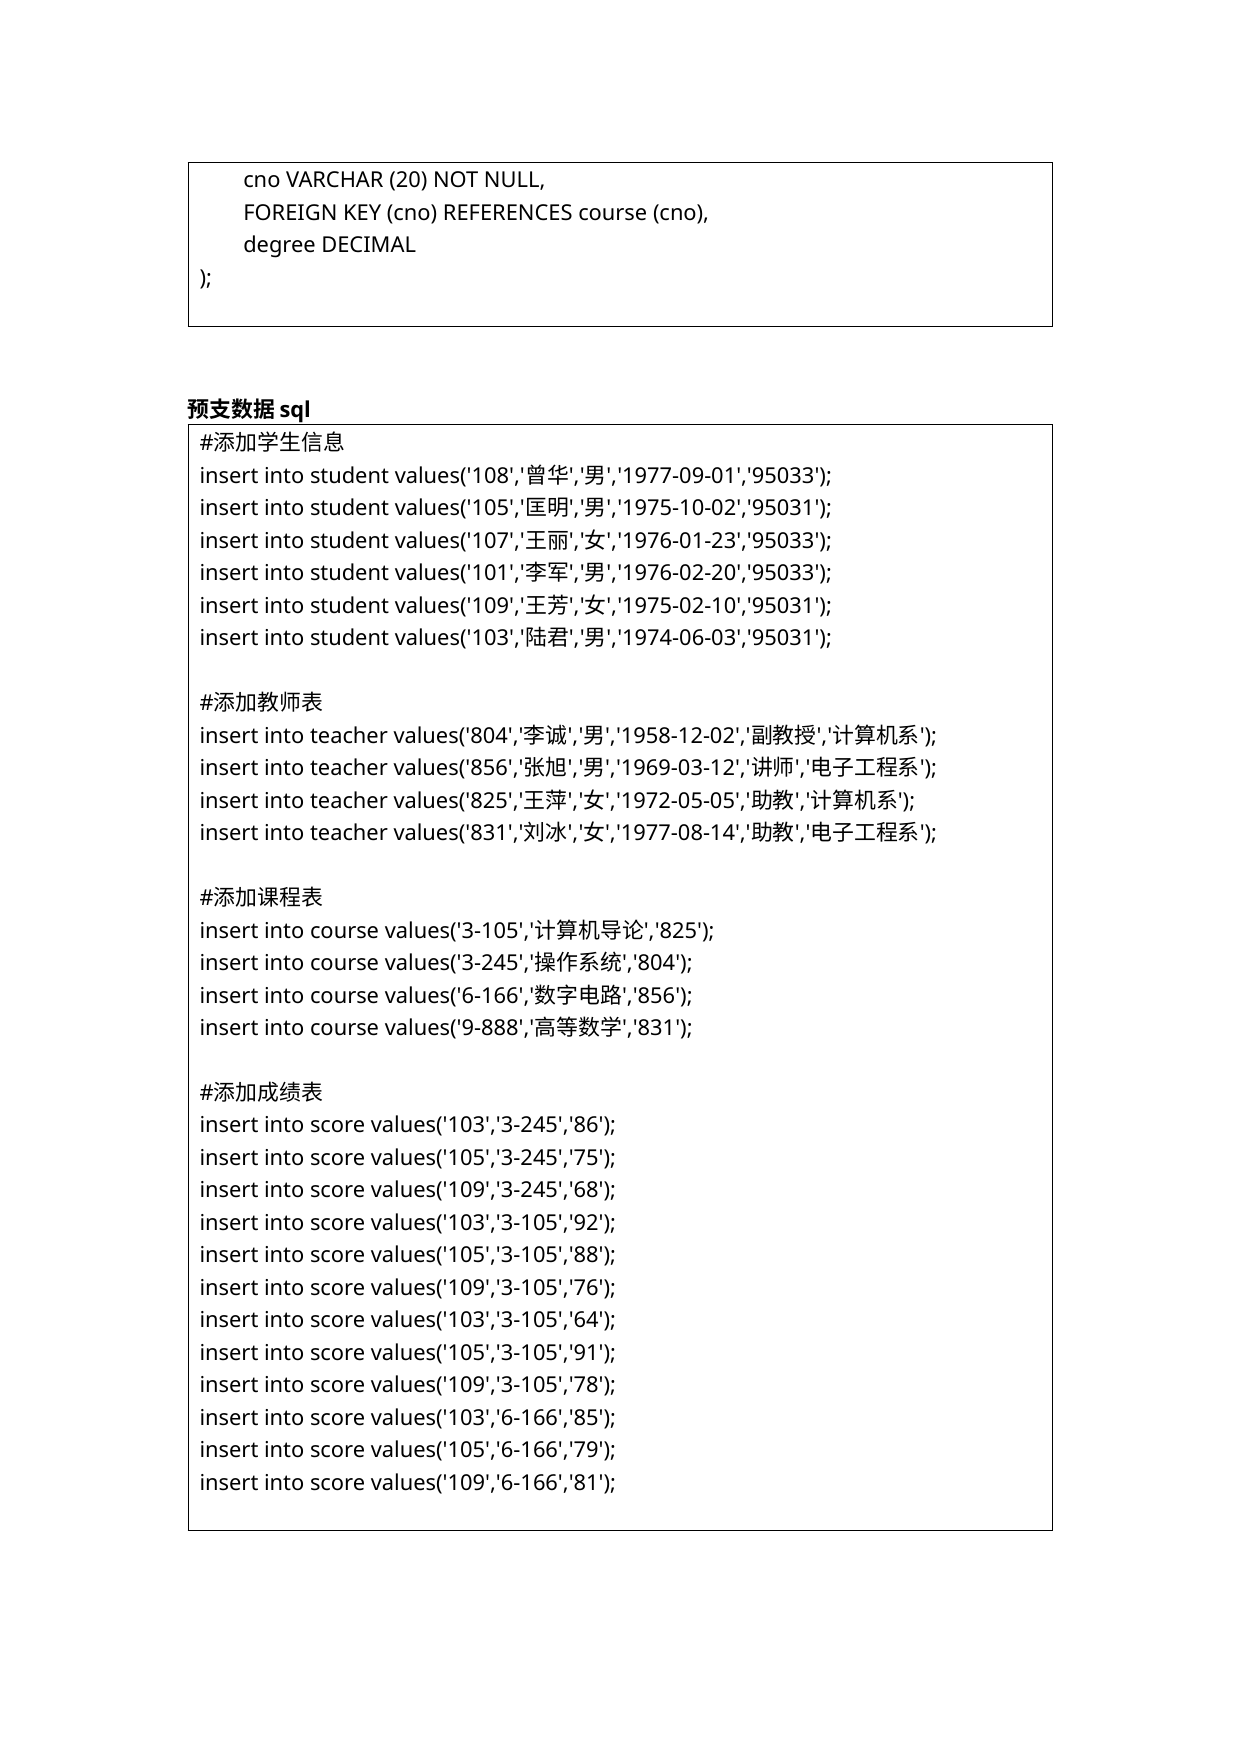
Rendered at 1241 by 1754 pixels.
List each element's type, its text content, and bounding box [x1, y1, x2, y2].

table_header #添加学生信息 insert into student values('108','曾华','男','1977-09-01','95033'); insert into student values('105','匡明','男','1975-10-02','95031'); insert into student values('107','王丽','女','1976-01-23','95033'); insert into student values('101','李军','男','1976-02-20','95033'); insert into student values('109','王芳','女','1975-02-10','95031'); insert into student values('103','陆君','男','1974-06-03','95031'); #添加教师表 insert into teacher values('804','李诚','男','1958-12-02','副教授','计算机系'); insert into teacher values('856','张旭','男','1969-03-12','讲师','电子工程系'); insert into teacher values('825','王萍','女','1972-05-05','助教','计算机系'); insert into teacher values('831','刘冰','女','1977-08-14','助教','电子工程系'); #添加课程表 insert into course values('3-105','计算机导论','825'); insert into course values('3-245','操作系统','804'); insert into course values('6-166','数字电路','856'); insert into course values('9-888','高等数学','831'); #添加成绩表 insert into score values('103','3-245','86'); insert into score values('105','3-245','75'); insert into score values('109','3-245','68'); insert into score values('103','3-105','92'); insert into score values('105','3-105','88'); insert into score values('109','3-105','76'); insert into score values('103','3-105','64'); insert into score values('105','3-105','91'); insert into score values('109','3-105','78'); insert into score values('103','6-166','85'); insert into score values('105','6-166','79'); insert into score values('109','6-166','81'); [189, 425, 1052, 1530]
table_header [189, 163, 1052, 326]
text 预支数据sql [187, 392, 1053, 424]
